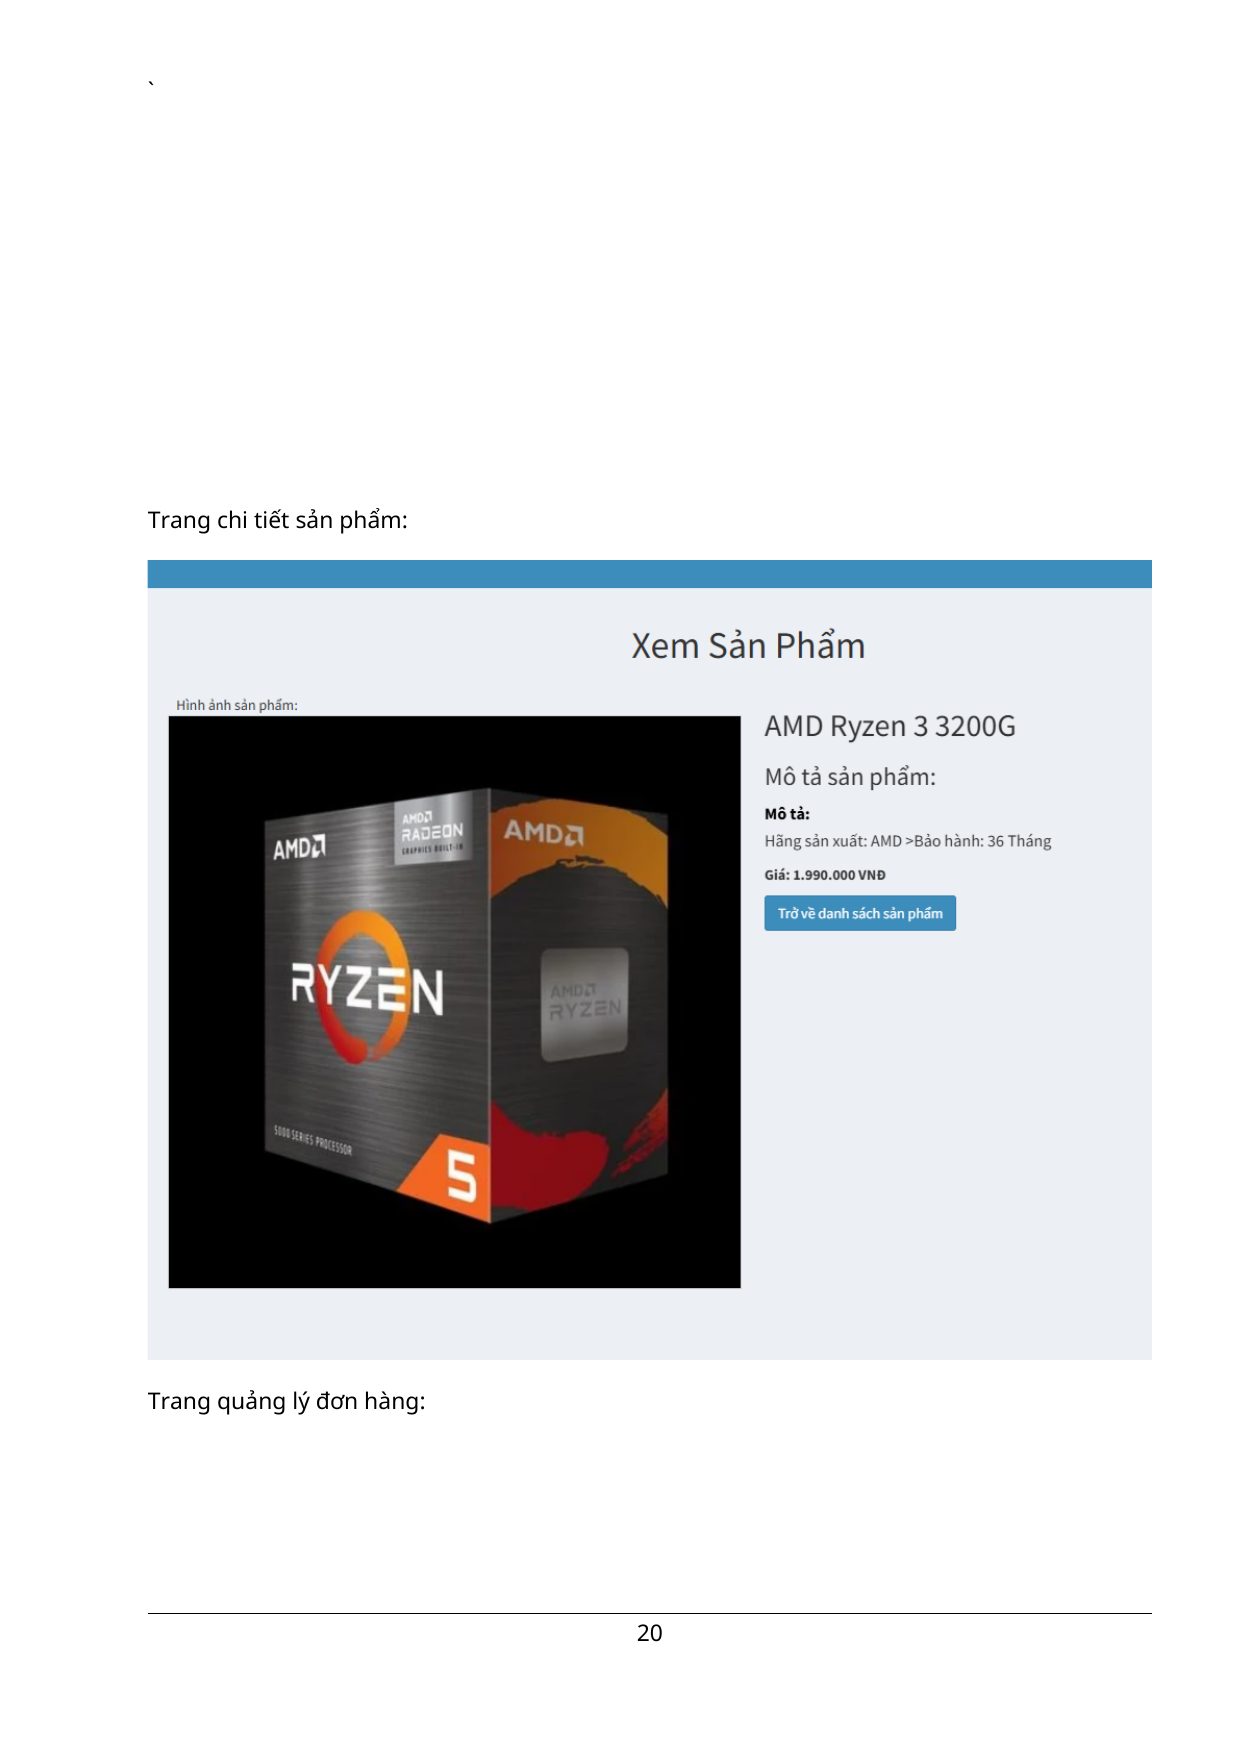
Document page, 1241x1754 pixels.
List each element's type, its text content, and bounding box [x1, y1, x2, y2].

picture [147, 560, 1152, 1360]
text Trang chi tiết sản phẩm: [148, 504, 1152, 535]
text Trang quảng lý đơn hàng: [148, 1385, 1152, 1416]
